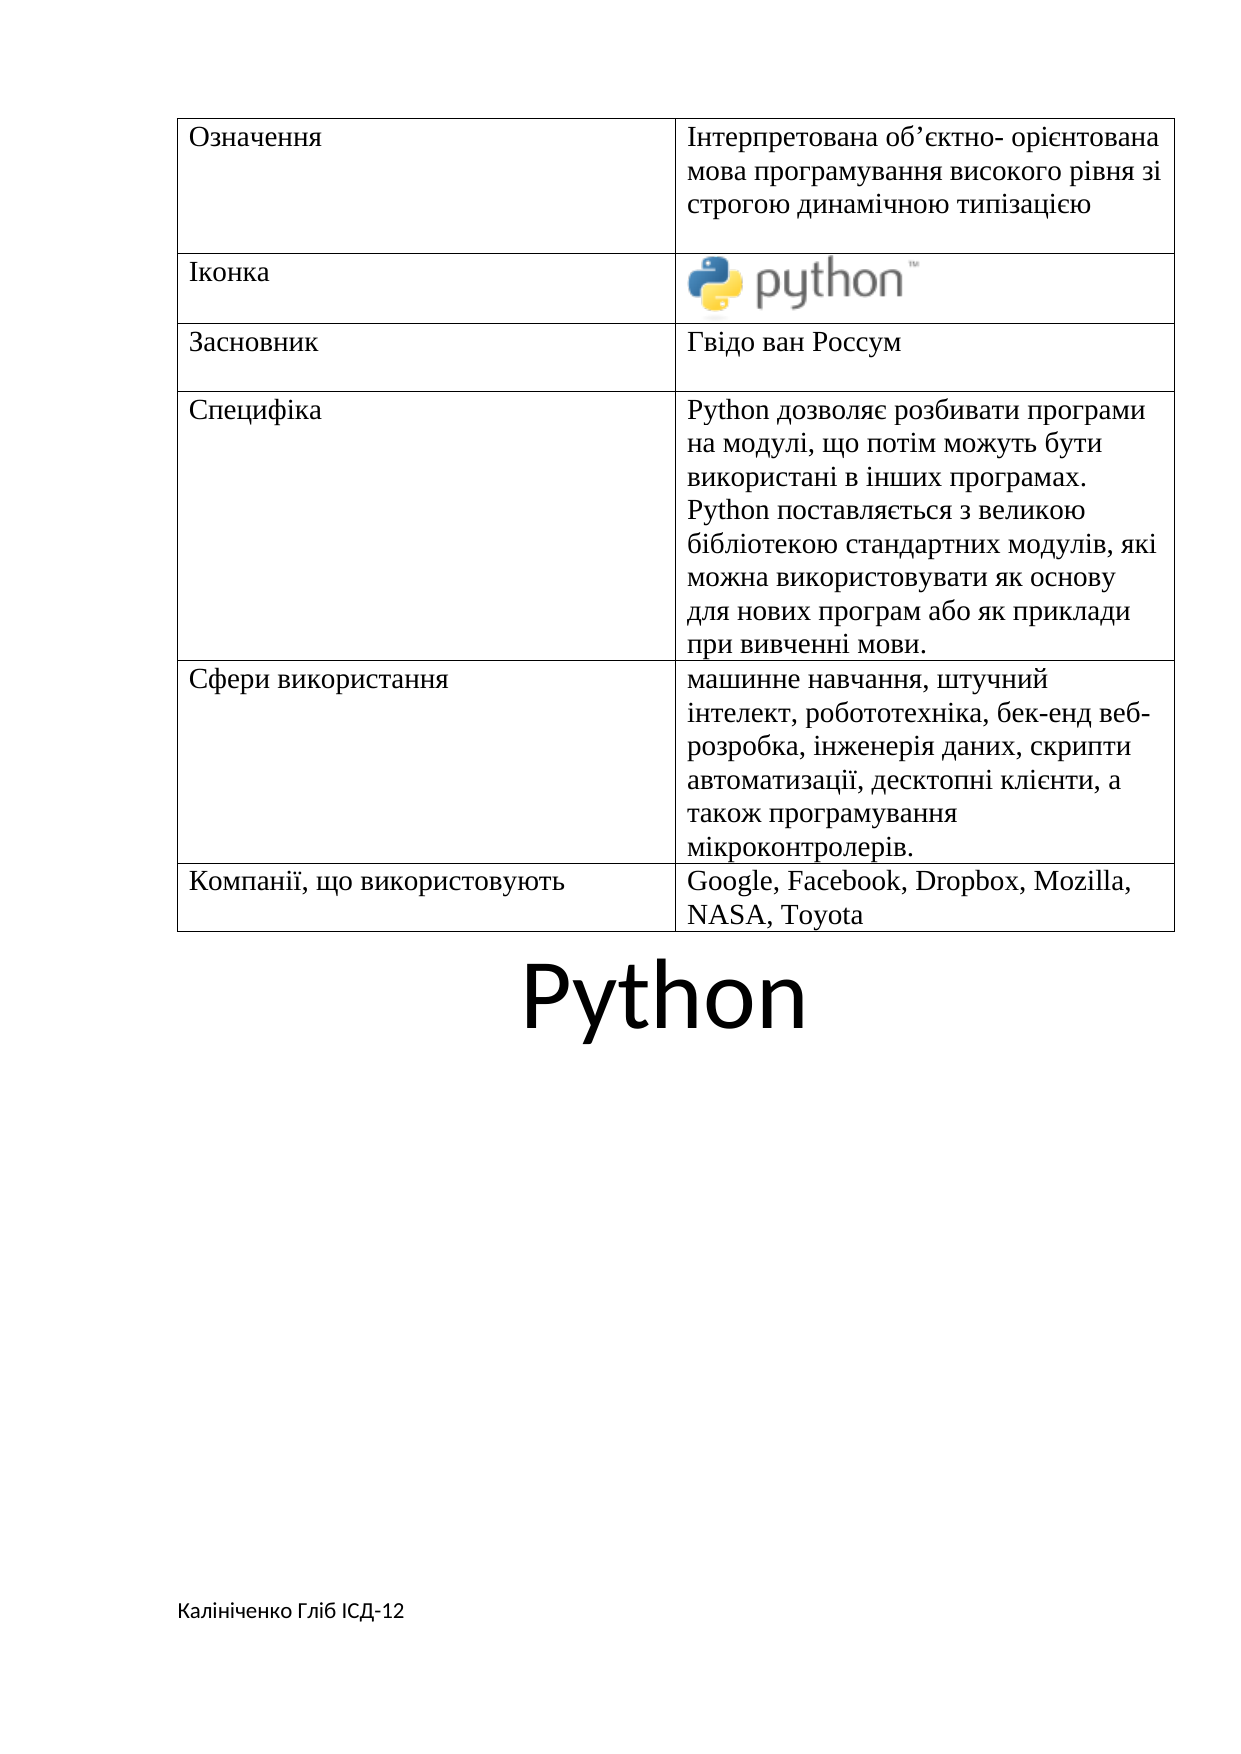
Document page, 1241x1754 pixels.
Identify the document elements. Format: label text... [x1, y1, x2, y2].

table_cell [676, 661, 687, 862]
table_cell Google, Facebook, Dropbox, Mozilla, NASA, Toyota [676, 864, 1174, 931]
table_cell [676, 254, 686, 323]
table_cell [921, 254, 1174, 323]
table_header Означення [178, 119, 675, 253]
table_cell Іконка [178, 254, 675, 323]
table_cell Компанії, що використовують [178, 864, 675, 931]
table_cell Специфіка [178, 392, 675, 660]
table_header Інтерпретована об’єктно- орієнтована мова програмування високого рівня зі строгою динамічною типізацією [676, 119, 1174, 253]
table_cell машинне навчання, штучний інтелект, робототехніка, бек-енд веб-розробка, інженерія даних, скрипти автоматизації, десктопні клієнти, а також програмування мікроконтролерів. [914, 661, 1174, 862]
text Python [177, 932, 1152, 1054]
picture [686, 254, 921, 323]
table_cell Сфери використання [178, 661, 675, 862]
table_cell Засновник [178, 324, 675, 391]
table_cell Гвідо ван Россум [676, 324, 1174, 391]
table_cell Python дозволяє розбивати програми на модулі, що потім можуть бути використані в інших програмах. Python поставляється з великою бібліотекою стандартних модулів, які можна використовувати як основу для нових програм або як приклади при вивченні мови. [676, 392, 1174, 660]
